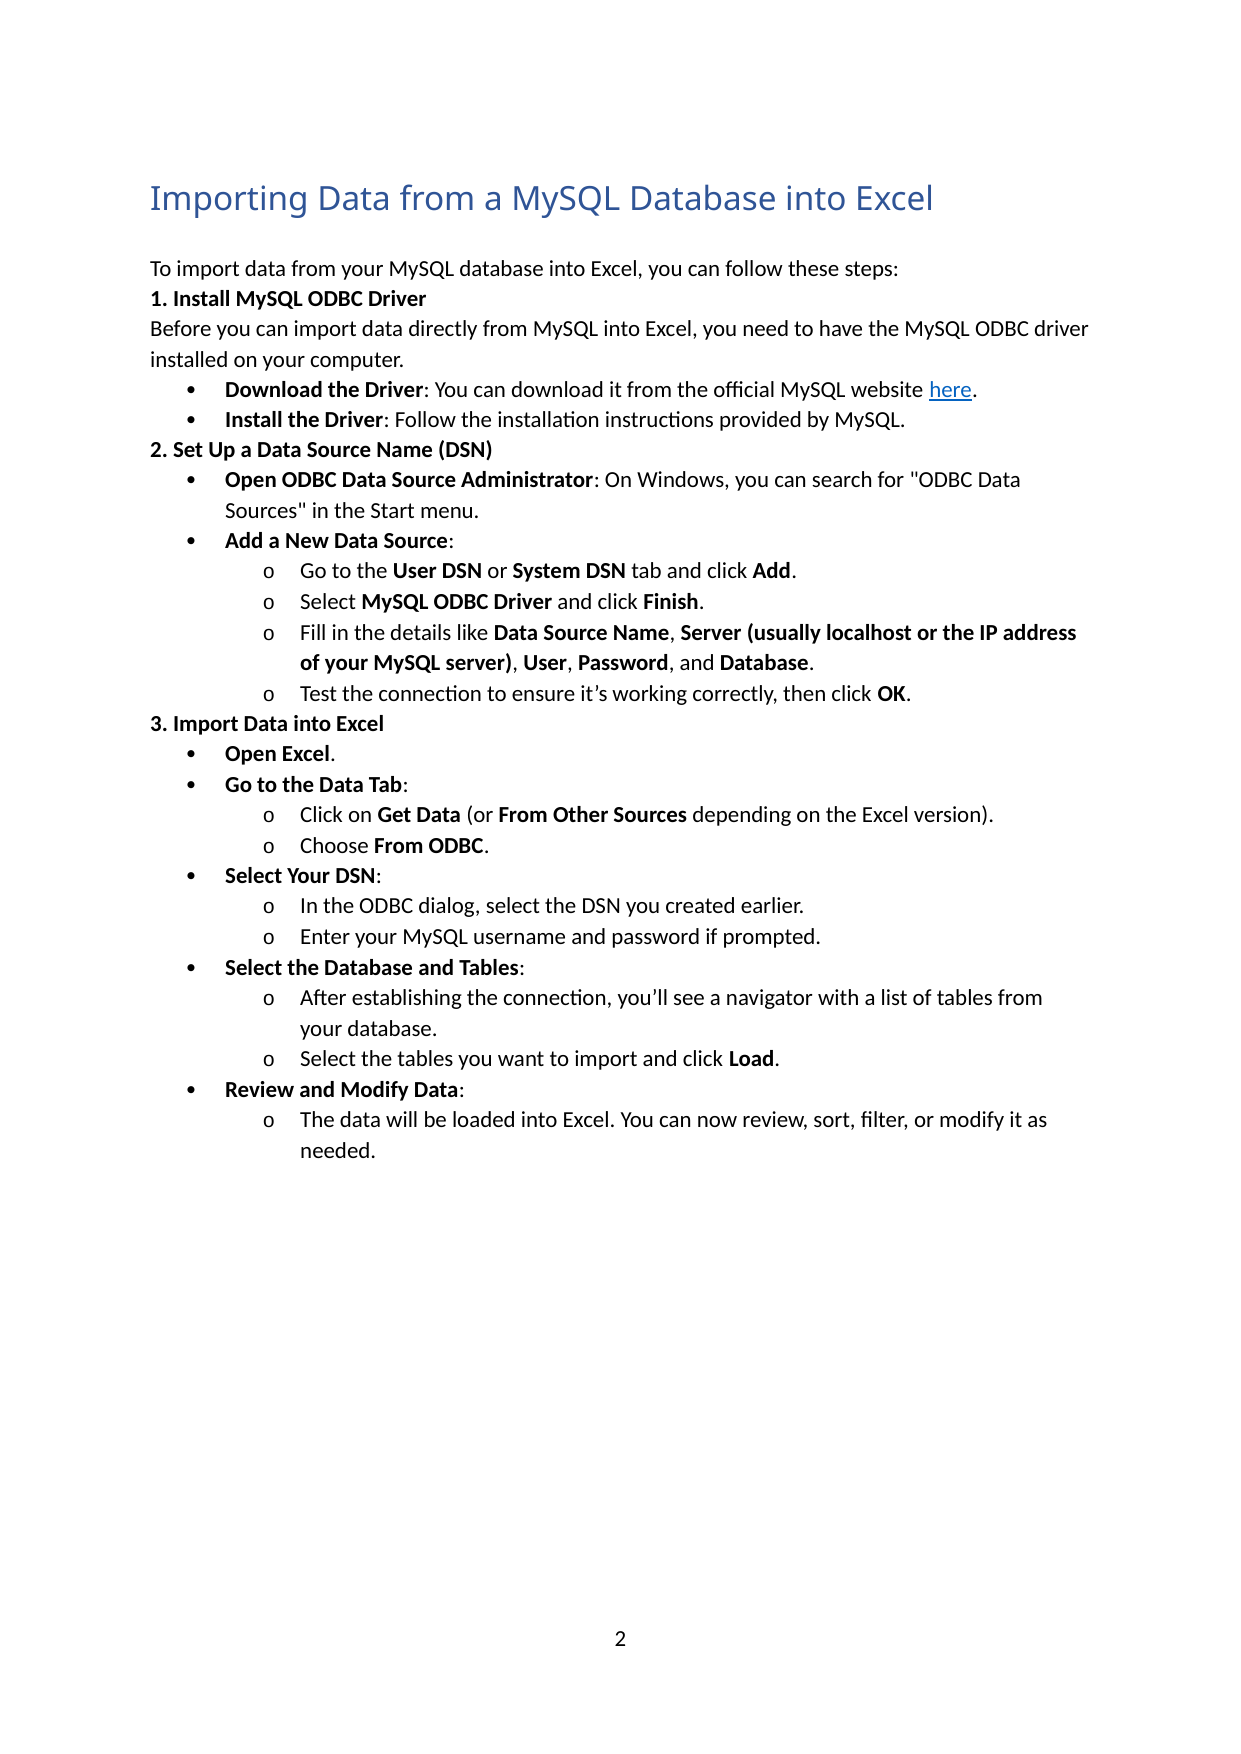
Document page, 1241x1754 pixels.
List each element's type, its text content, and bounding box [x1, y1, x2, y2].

text 1. Install MySQL ODBC Driver [150, 284, 1090, 312]
list Select the tables you want to import and click Load. [262, 1044, 1090, 1073]
list Select the Database and Tables: [187, 953, 1090, 981]
list Open Excel. [187, 739, 1090, 768]
text Before you can import data directly from MySQL into Excel, you need to have the MySQL ODBC driver installed on your computer. [150, 314, 1090, 373]
list Click on Get Data (or From Other Sources depending on the Excel version). [262, 800, 1090, 828]
text 3. Import Data into Excel [150, 709, 1090, 737]
list Select MySQL ODBC Driver and click Finish. [262, 587, 1090, 616]
list Review and Modify Data: [187, 1075, 1090, 1103]
list Fill in the details like Data Source Name, Server (usually localhost or the IP address of your MySQL server), User, Password, and Database. [262, 618, 1090, 676]
list Go to the User DSN or System DSN tab and click Add. [262, 556, 1090, 585]
list Download the Driver: You can download it from the official MySQL website here. [187, 375, 1090, 403]
list Enter your MySQL username and password if prompted. [262, 922, 1090, 951]
text To import data from your MySQL database into Excel, you can follow these steps: [150, 254, 1090, 282]
list Select Your DSN: [187, 861, 1090, 889]
list Add a New Data Source: [187, 526, 1090, 554]
subtitle Importing Data from a MySQL Database into Excel [150, 175, 1090, 220]
list Open ODBC Data Source Administrator: On Windows, you can search for "ODBC Data Sources" in the Start menu. [187, 466, 1090, 524]
list The data will be loaded into Excel. You can now review, sort, filter, or modify it as needed. [262, 1105, 1090, 1164]
list Go to the Data Tab: [187, 770, 1090, 798]
text 2. Set Up a Data Source Name (DSN) [150, 435, 1090, 463]
list Install the Driver: Follow the installation instructions provided by MySQL. [187, 405, 1090, 433]
list Choose From ODBC. [262, 831, 1090, 859]
list After establishing the connection, you’ll see a navigator with a list of tables from your database. [262, 983, 1090, 1042]
list In the ODBC dialog, select the DSN you created earlier. [262, 892, 1090, 920]
list Test the connection to ensure it’s working correctly, then click OK. [262, 679, 1090, 707]
